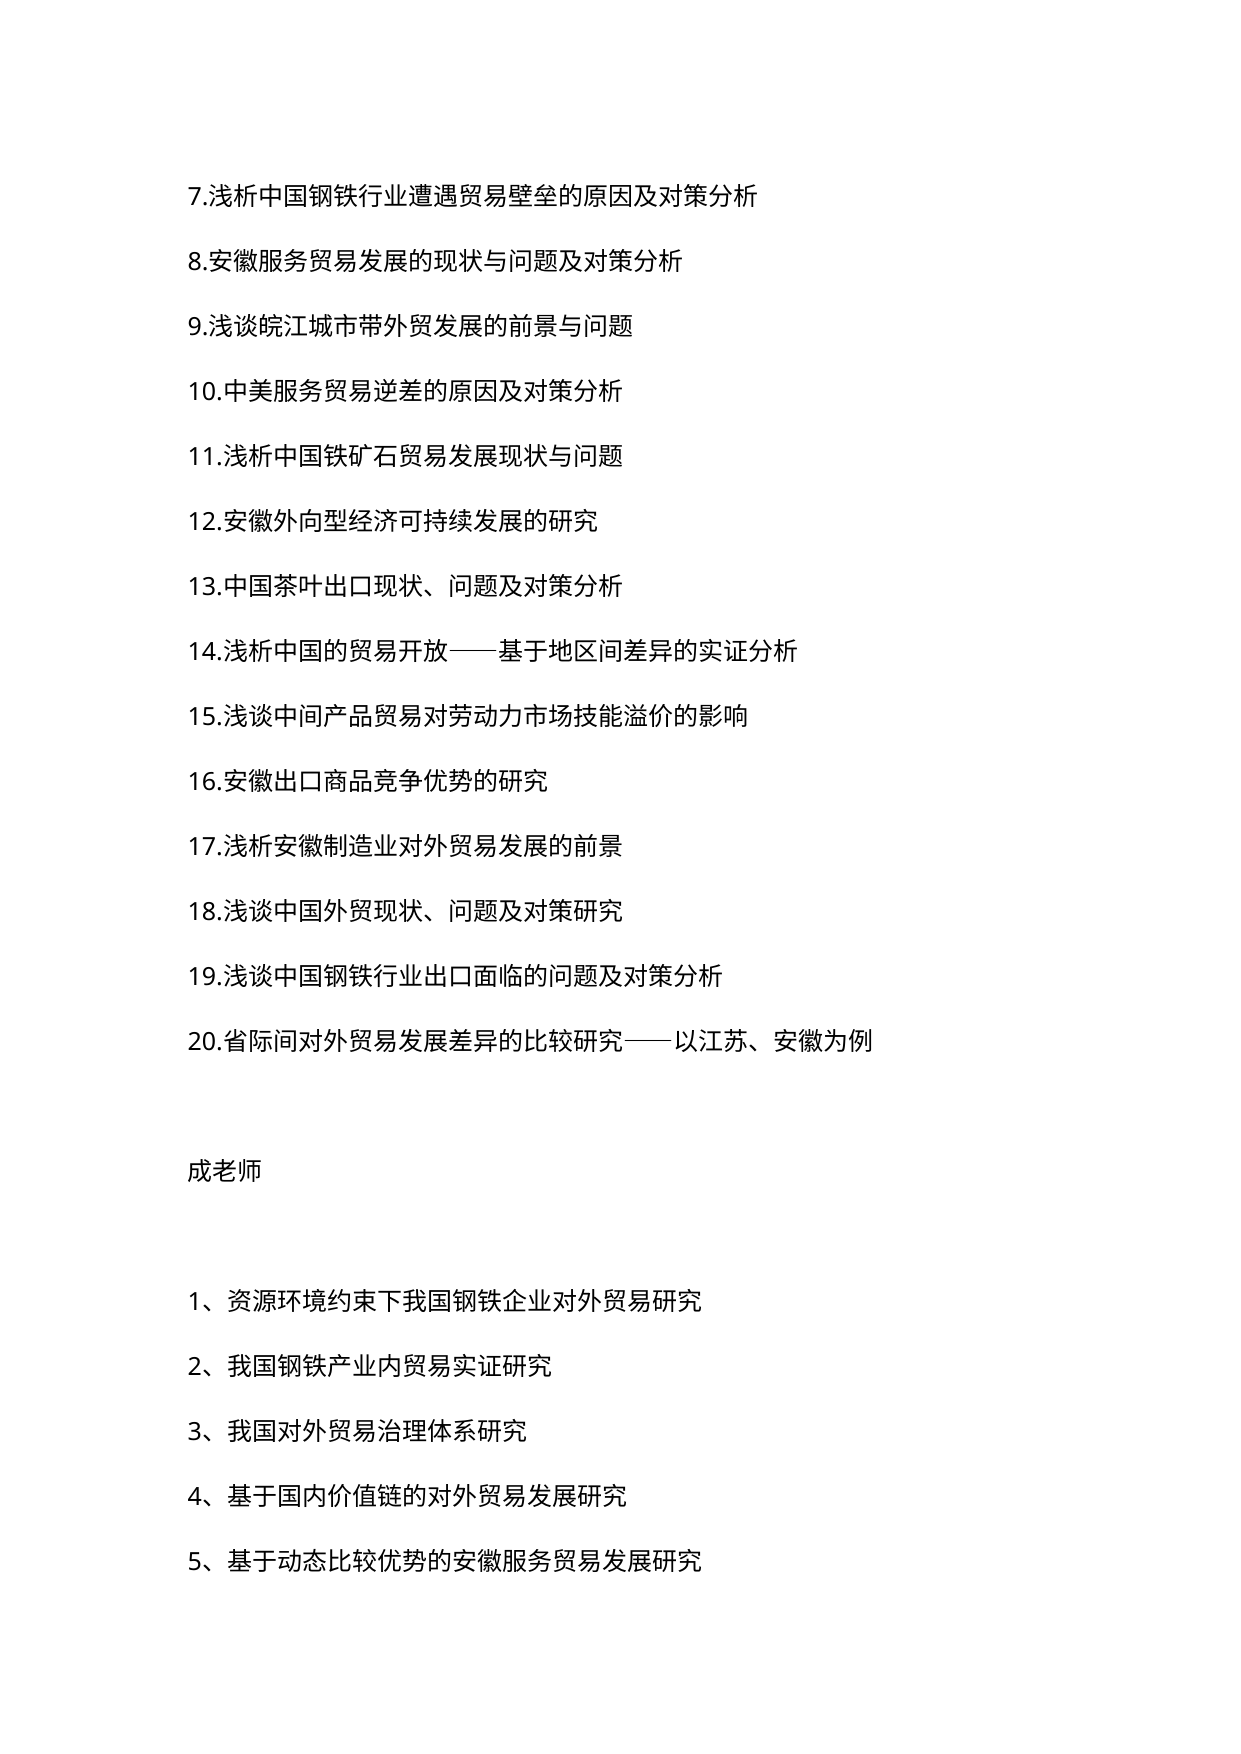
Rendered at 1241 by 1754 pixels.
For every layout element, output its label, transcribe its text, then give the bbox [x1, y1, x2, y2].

text 11.浅析中国铁矿石贸易发展现状与问题 [187, 422, 1053, 487]
text 9.浅谈皖江城市带外贸发展的前景与问题 [187, 292, 1053, 357]
text 17.浅析安徽制造业对外贸易发展的前景 [187, 812, 1053, 877]
text 13.中国茶叶出口现状、问题及对策分析 [187, 552, 1053, 617]
text 8.安徽服务贸易发展的现状与问题及对策分析 [187, 227, 1053, 292]
text 3、我国对外贸易治理体系研究 [187, 1397, 1053, 1462]
text 18.浅谈中国外贸现状、问题及对策研究 [187, 877, 1053, 942]
text 10.中美服务贸易逆差的原因及对策分析 [187, 357, 1053, 422]
text 19.浅谈中国钢铁行业出口面临的问题及对策分析 [187, 942, 1053, 1007]
text 7.浅析中国钢铁行业遭遇贸易壁垒的原因及对策分析 [187, 162, 1053, 227]
text 16.安徽出口商品竞争优势的研究 [187, 747, 1053, 812]
text 1、资源环境约束下我国钢铁企业对外贸易研究 [187, 1267, 1053, 1332]
text 12.安徽外向型经济可持续发展的研究 [187, 487, 1053, 552]
text 5、基于动态比较优势的安徽服务贸易发展研究 [187, 1527, 1053, 1592]
text 14.浅析中国的贸易开放——基于地区间差异的实证分析 [187, 617, 1053, 682]
text 2、我国钢铁产业内贸易实证研究 [187, 1332, 1053, 1397]
text 20.省际间对外贸易发展差异的比较研究——以江苏、安徽为例 [187, 1007, 1053, 1072]
text 4、基于国内价值链的对外贸易发展研究 [187, 1462, 1053, 1527]
text 成老师 [187, 1137, 1053, 1202]
text 15.浅谈中间产品贸易对劳动力市场技能溢价的影响 [187, 682, 1053, 747]
